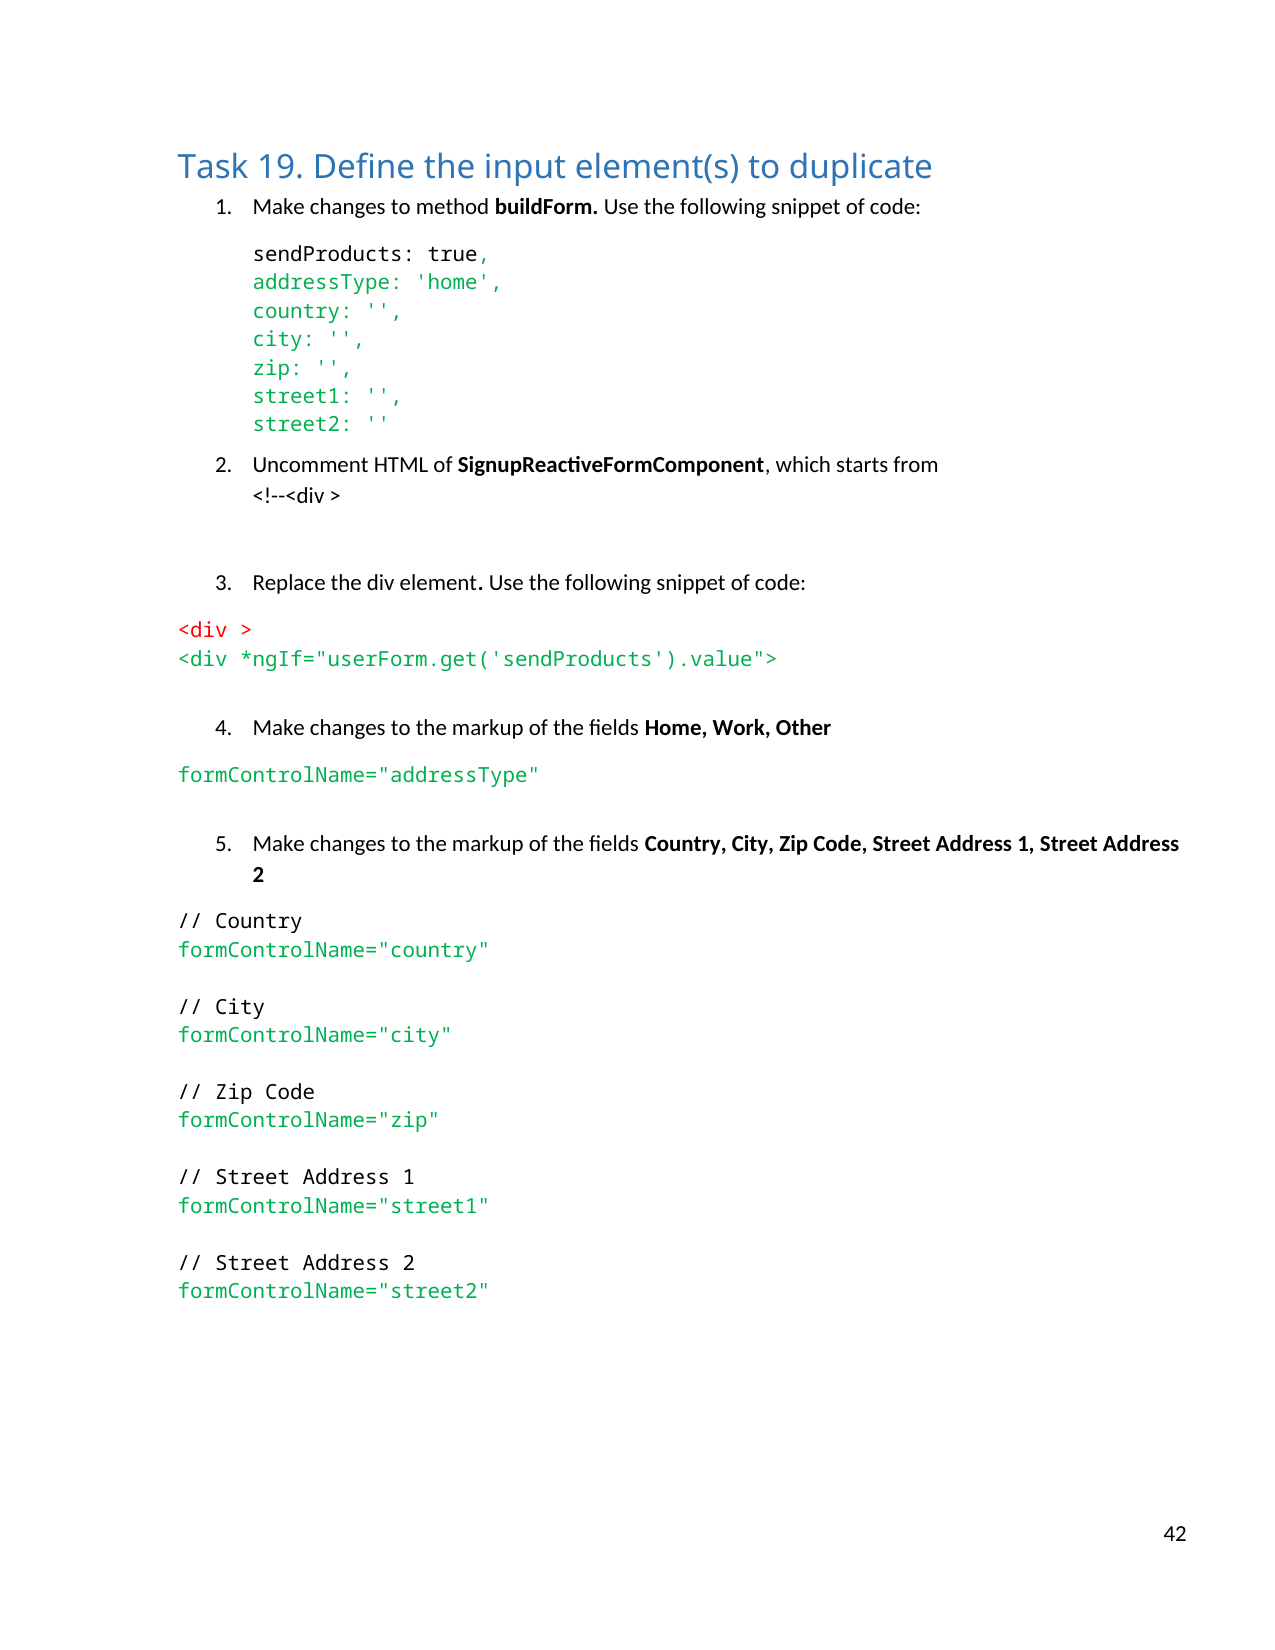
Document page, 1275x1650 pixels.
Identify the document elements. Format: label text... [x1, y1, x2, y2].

list <!--<div > [252, 481, 1186, 509]
text // Zip Code [177, 1077, 1186, 1106]
text // Street Address 2 [177, 1248, 1186, 1276]
text country: '', [177, 296, 1186, 324]
text street1: '', [177, 381, 1186, 409]
text addressType: 'home', [177, 267, 1186, 296]
list Make changes to the markup of the fields Home, Work, Other [215, 713, 1186, 741]
text zip: '', [177, 353, 1186, 381]
text // Street Address 1 [177, 1162, 1186, 1191]
list Make changes to method buildForm. Use the following snippet of code: [215, 192, 1186, 220]
text city: '', [177, 324, 1186, 353]
list Replace the div element. Use the following snippet of code: [215, 568, 1186, 597]
text formControlName="addressType" [177, 760, 1186, 788]
text formControlName="street2" [177, 1276, 1186, 1305]
text formControlName="country" [177, 935, 1186, 963]
text <div > <div *ngIf="userForm.get('sendProducts').value"> [177, 615, 1186, 672]
text formControlName="zip" [177, 1106, 1186, 1134]
list Make changes to the markup of the fields Country, City, Zip Code, Street Address 1, Street Address 2 [215, 829, 1186, 888]
text street2: '' [177, 409, 1186, 438]
text // Country [177, 907, 1186, 935]
subtitle Task 19. Define the input element(s) to duplicate [177, 143, 1186, 188]
list Uncomment HTML of SignupReactiveFormComponent, which starts from [215, 451, 1186, 478]
text formControlName="street1" [177, 1191, 1186, 1219]
text sendProducts: true, [177, 239, 1186, 267]
text // City [177, 992, 1186, 1020]
text formControlName="city" [177, 1020, 1186, 1049]
